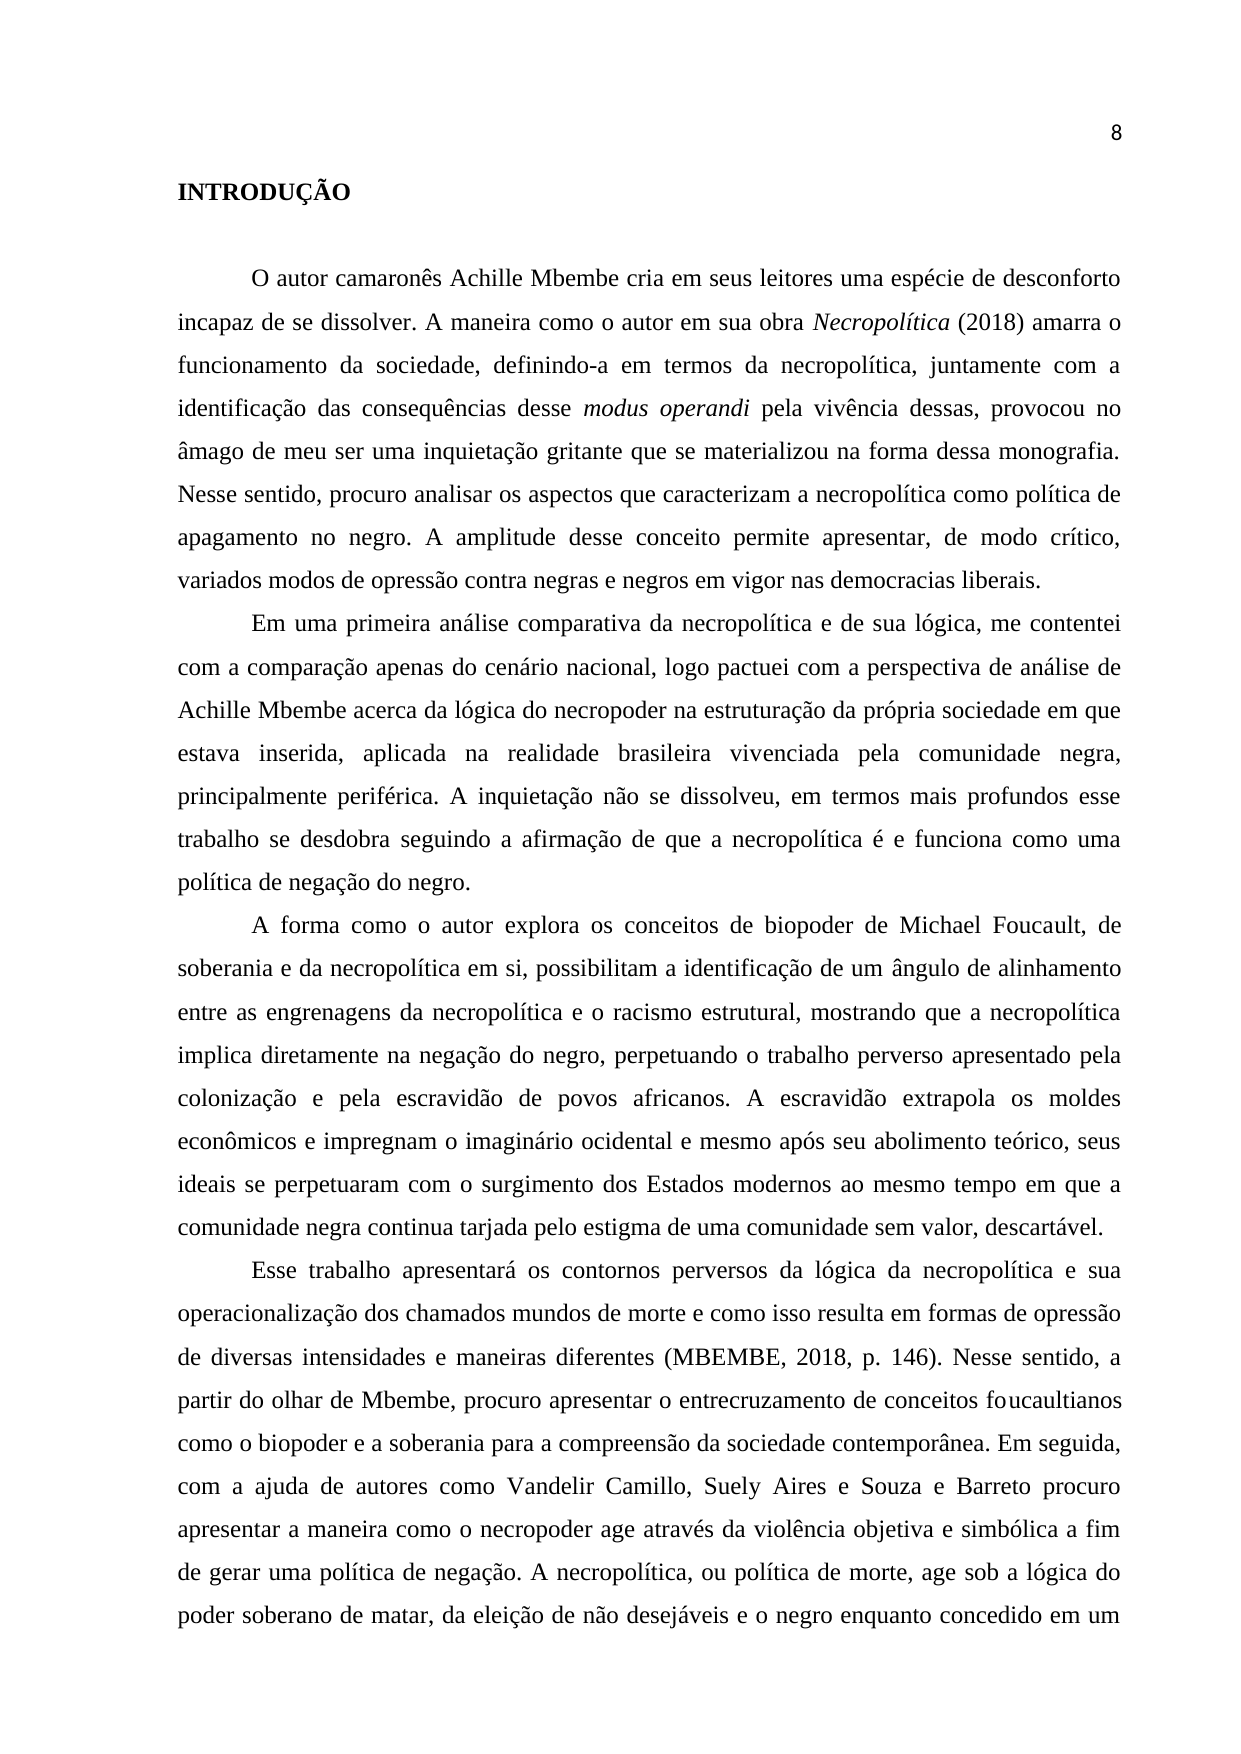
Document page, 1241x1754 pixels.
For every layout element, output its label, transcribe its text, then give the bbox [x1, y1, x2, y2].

text INTRODUÇÃO [177, 177, 1121, 206]
text Em uma primeira análise comparativa da necropolítica e de sua lógica, me contentei com a comparação apenas do cenário nacional, logo pactuei com a perspectiva de análise de Achille Mbembe acerca da lógica do necropoder na estruturação da própria sociedade em que estava inserida, aplicada na realidade brasileira vivenciada pela comunidade negra, principalmente periférica. A inquietação não se dissolveu, em termos mais profundos esse trabalho se desdobra seguindo a afirmação de que a necropolítica é e funciona como uma política de negação do negro. [177, 608, 1122, 896]
text A forma como o autor explora os conceitos de biopoder de Michael Foucault, de soberania e da necropolítica em si, possibilitam a identificação de um ângulo de alinhamento entre as engrenagens da necropolítica e o racismo estrutural, mostrando que a necropolítica implica diretamente na negação do negro, perpetuando o trabalho perverso apresentado pela colonização e pela escravidão de povos africanos. A escravidão extrapola os moldes econômicos e impregnam o imaginário ocidental e mesmo após seu abolimento teórico, seus ideais se perpetuaram com o surgimento dos Estados modernos ao mesmo tempo em que a comunidade negra continua tarjada pelo estigma de uma comunidade sem valor, descartável. [177, 910, 1122, 1241]
text O autor camaronês Achille Mbembe cria em seus leitores uma espécie de desconforto incapaz de se dissolver. A maneira como o autor em sua obra Necropolítica (2018) amarra o funcionamento da sociedade, definindo-a em termos da necropolítica, juntamente com a identificação das consequências desse modus operandi pela vivência dessas, provocou no âmago de meu ser uma inquietação gritante que se materializou na forma dessa monografia. Nesse sentido, procuro analisar os aspectos que caracterizam a necropolítica como política de apagamento no negro. A amplitude desse conceito permite apresentar, de modo crítico, variados modos de opressão contra negras e negros em vigor nas democracias liberais. [177, 263, 1122, 594]
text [177, 1255, 1122, 1629]
